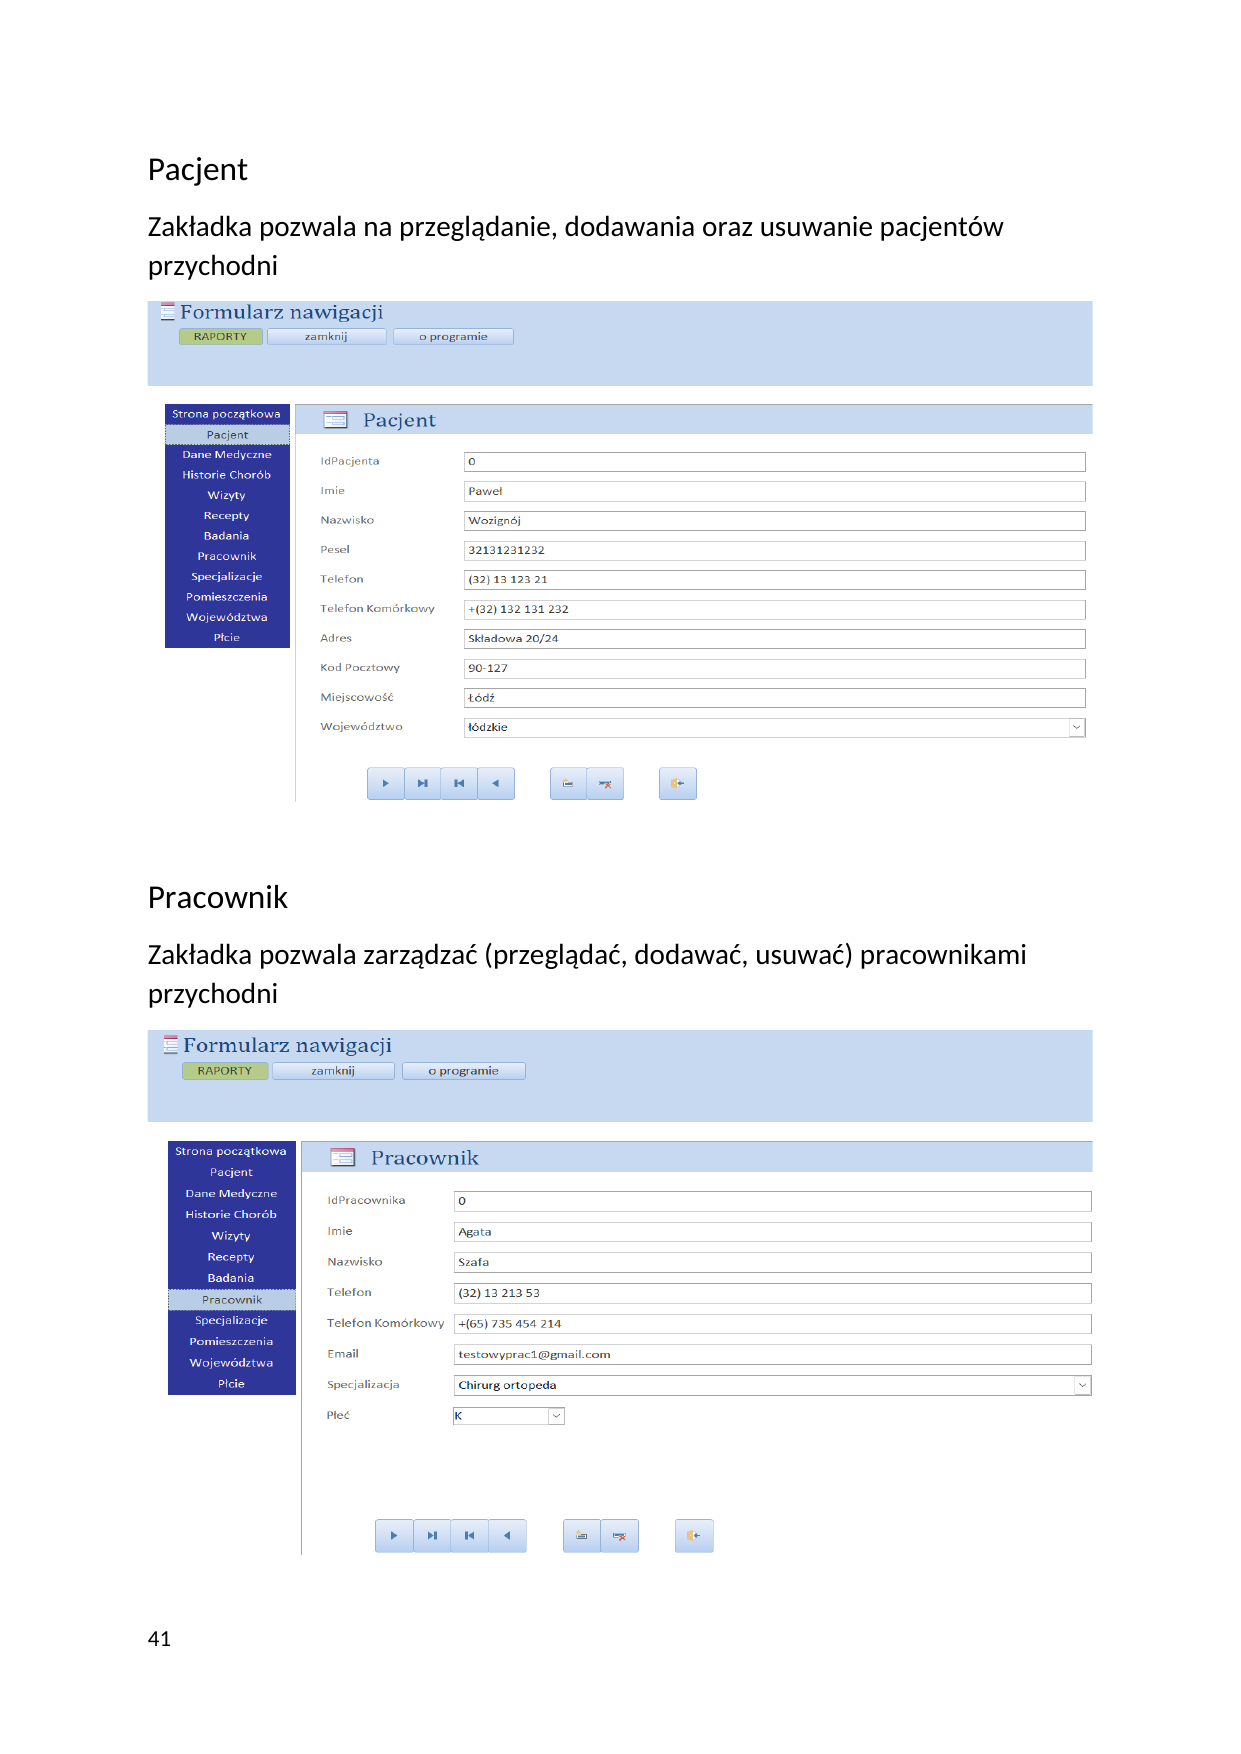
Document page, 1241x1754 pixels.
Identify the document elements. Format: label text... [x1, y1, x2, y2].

text Zakładka pozwala zarządzać (przeglądać, dodawać, usuwać) pracownikami przychodni [148, 936, 1093, 1010]
text Pracownik [148, 876, 1093, 916]
text Pacjent [148, 148, 1093, 188]
picture [147, 1030, 1093, 1555]
picture [147, 301, 1093, 802]
text Zakładka pozwala na przeglądanie, dodawania oraz usuwanie pacjentów przychodni [148, 208, 1093, 282]
